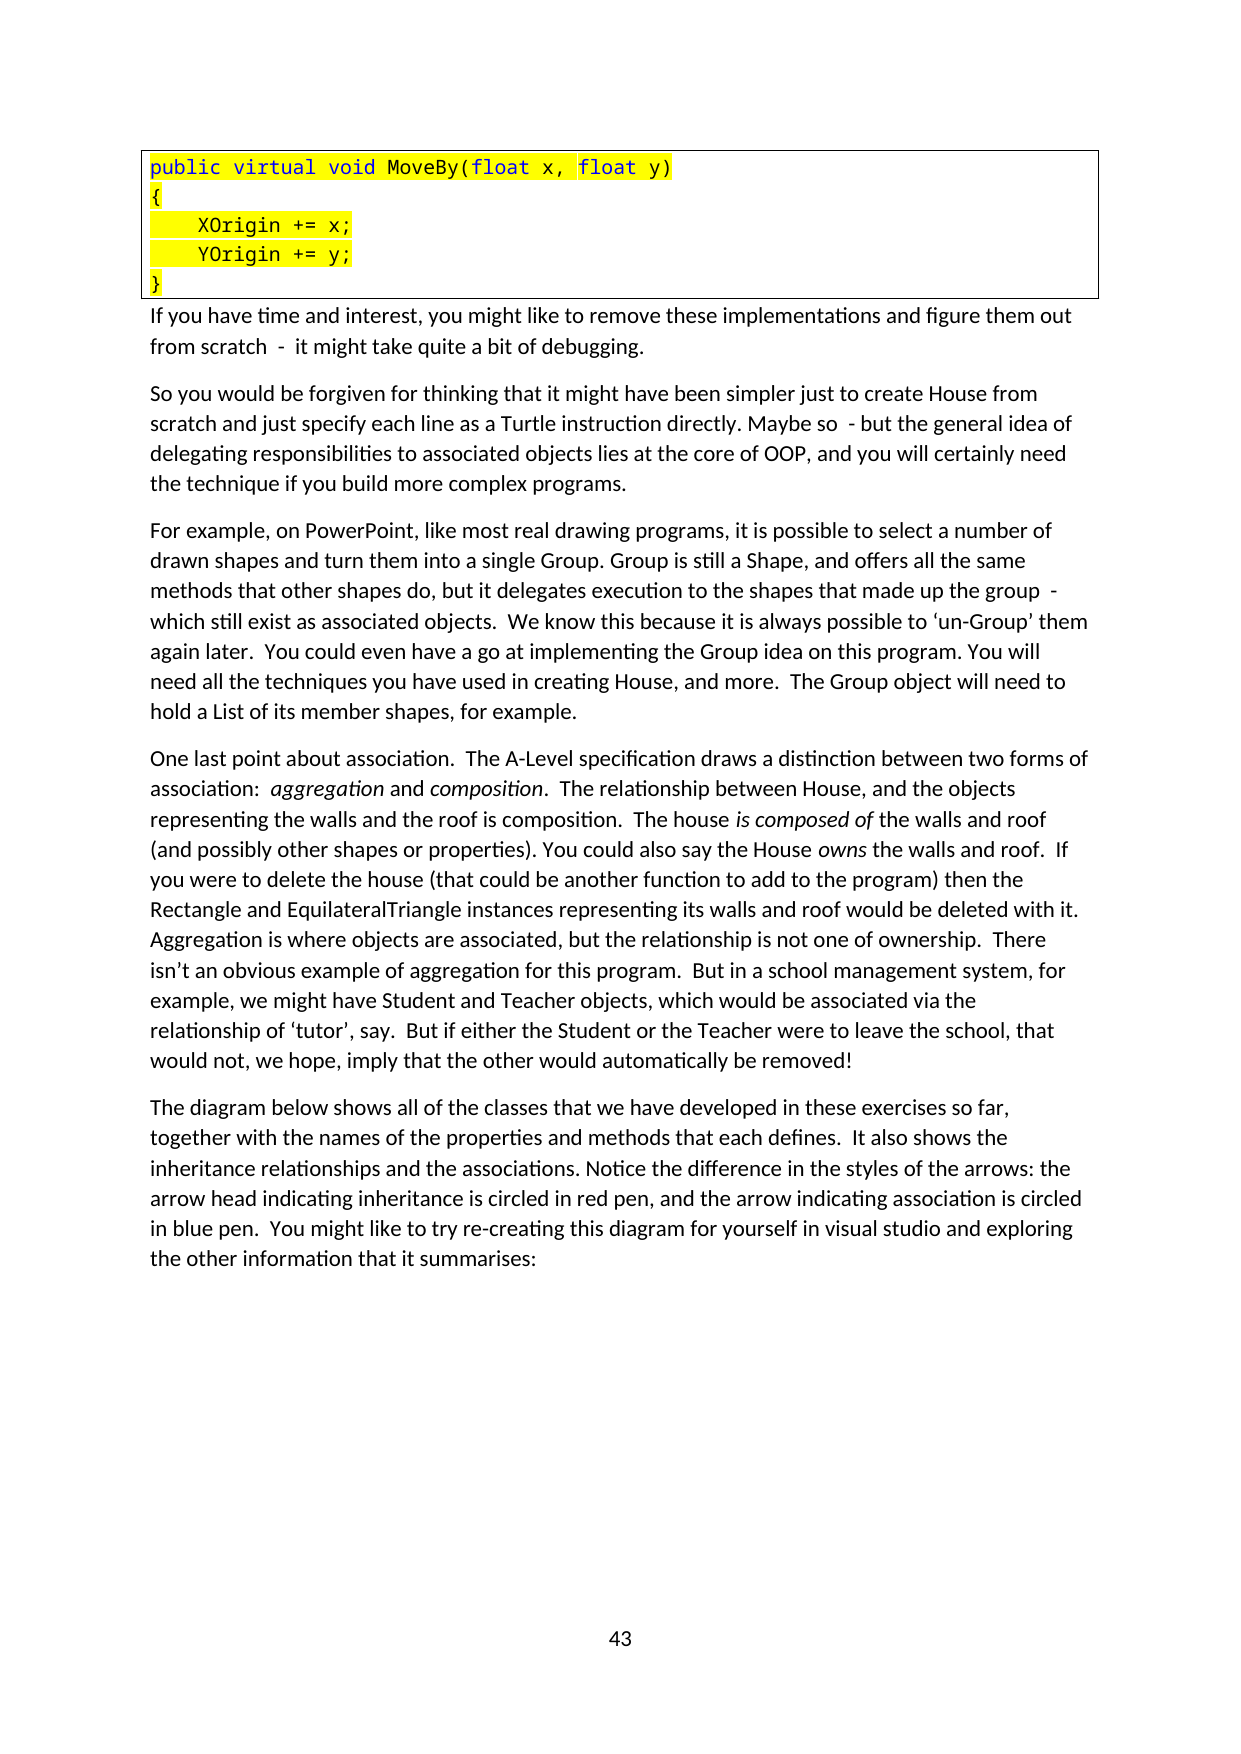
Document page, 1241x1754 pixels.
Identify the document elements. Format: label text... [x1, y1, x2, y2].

text For example, on PowerPoint, like most real drawing programs, it is possible to select a number of drawn shapes and turn them into a single Group. Group is still a Shape, and offers all the same methods that other shapes do, but it delegates execution to the shapes that made up the group - which still exist as associated objects. We know this because it is always possible to ‘un-Group’ them again later. You could even have a go at implementing the Group idea on this program. You will need all the techniques you have used in creating House, and more. The Group object will need to hold a List of its member shapes, for example. [150, 516, 1090, 725]
text The diagram below shows all of the classes that we have developed in these exercises so far, together with the names of the properties and methods that each defines. It also shows the inheritance relationships and the associations. Notice the difference in the styles of the arrows: the arrow head indicating inheritance is circled in red pen, and the arrow indicating association is circled in blue pen. You might like to try re-creating this diagram for yourself in visual studio and exploring the other information that it summarises: [150, 1093, 1090, 1272]
text One last point about association. The A-Level specification draws a distinction between two forms of association: aggregation and composition. The relationship between House, and the objects representing the walls and the roof is composition. The house is composed of the walls and roof (and possibly other shapes or properties). You could also say the House owns the walls and roof. If you were to delete the house (that could be another function to add to the program) then the Rectangle and EquilateralTriangle instances representing its walls and roof would be deleted with it. Aggregation is where objects are associated, but the relationship is not one of ownership. There isn’t an obvious example of aggregation for this program. But in a school management system, for example, we might have Student and Teacher objects, which would be associated via the relationship of ‘tutor’, say. But if either the Student or the Teacher were to leave the school, that would not, we hope, imply that the other would automatically be removed! [150, 744, 1090, 1074]
text YOrigin += y; [142, 237, 1098, 266]
text XOrigin += x; [142, 208, 1098, 237]
text If you have time and interest, you might like to remove these implementations and figure them out from scratch - it might take quite a bit of debugging. [150, 302, 1090, 360]
text { [142, 179, 1098, 208]
text public virtual void MoveBy(float x, float y) [142, 151, 1098, 179]
text So you would be forgiven for thinking that it might have been simpler just to create House from scratch and just specify each line as a Turtle instruction directly. Maybe so - but the general idea of delegating responsibilities to associated objects lies at the core of OOP, and you will certainly need the technique if you build more complex programs. [150, 379, 1090, 497]
text } [142, 266, 1098, 298]
